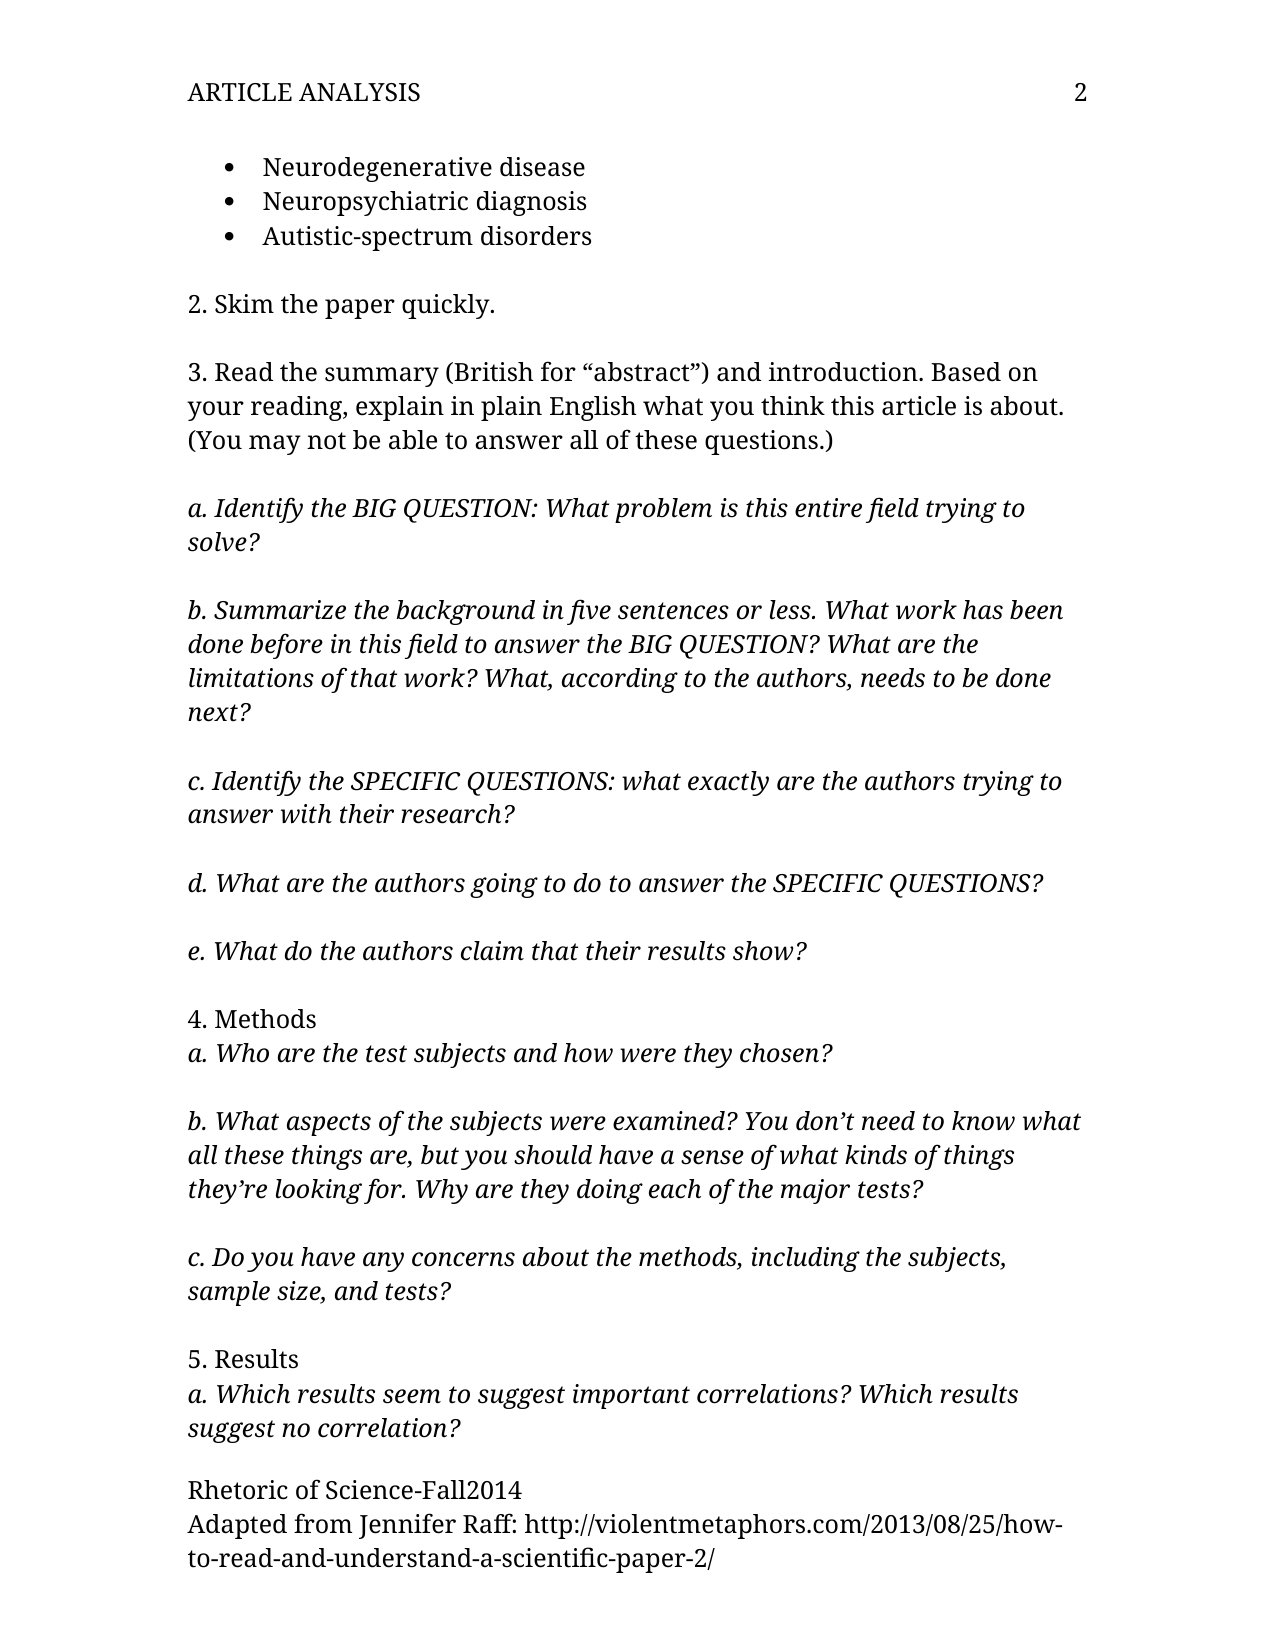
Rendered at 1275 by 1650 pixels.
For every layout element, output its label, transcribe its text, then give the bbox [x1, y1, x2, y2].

text 3. Read the summary (British for “abstract”) and introduction. Based on your reading, explain in plain English what you think this article is about. (You may not be able to answer all of these questions.) [187, 354, 1087, 457]
list Autistic-spectrum disorders [225, 218, 1087, 252]
list Neurodegenerative disease [225, 150, 1087, 184]
text b. What aspects of the subjects were examined? You don’t need to know what all these things are, but you should have a sense of what kinds of things they’re looking for. Why are they doing each of the major tests? [187, 1104, 1087, 1206]
text 5. Results [187, 1342, 1087, 1376]
text e. What do the authors claim that their results show? [187, 933, 1087, 967]
text a. Which results seem to suggest important correlations? Which results suggest no correlation? [187, 1376, 1087, 1444]
text d. What are the authors going to do to answer the SPECIFIC QUESTIONS? [187, 865, 1087, 899]
list Neuropsychiatric diagnosis [225, 184, 1087, 218]
text b. Summarize the background in five sentences or less. What work has been done before in this field to answer the BIG QUESTION? What are the limitations of that work? What, according to the authors, needs to be done next? [187, 593, 1087, 729]
text 2. Skim the paper quickly. [187, 286, 1087, 320]
text a. Identify the BIG QUESTION: What problem is this entire field trying to solve? [187, 491, 1087, 559]
text c. Identify the SPECIFIC QUESTIONS: what exactly are the authors trying to answer with their research? [187, 763, 1087, 831]
text c. Do you have any concerns about the methods, including the subjects, sample size, and tests? [187, 1240, 1087, 1308]
text 4. Methods [187, 1002, 1087, 1036]
text a. Who are the test subjects and how were they chosen? [187, 1036, 1087, 1070]
